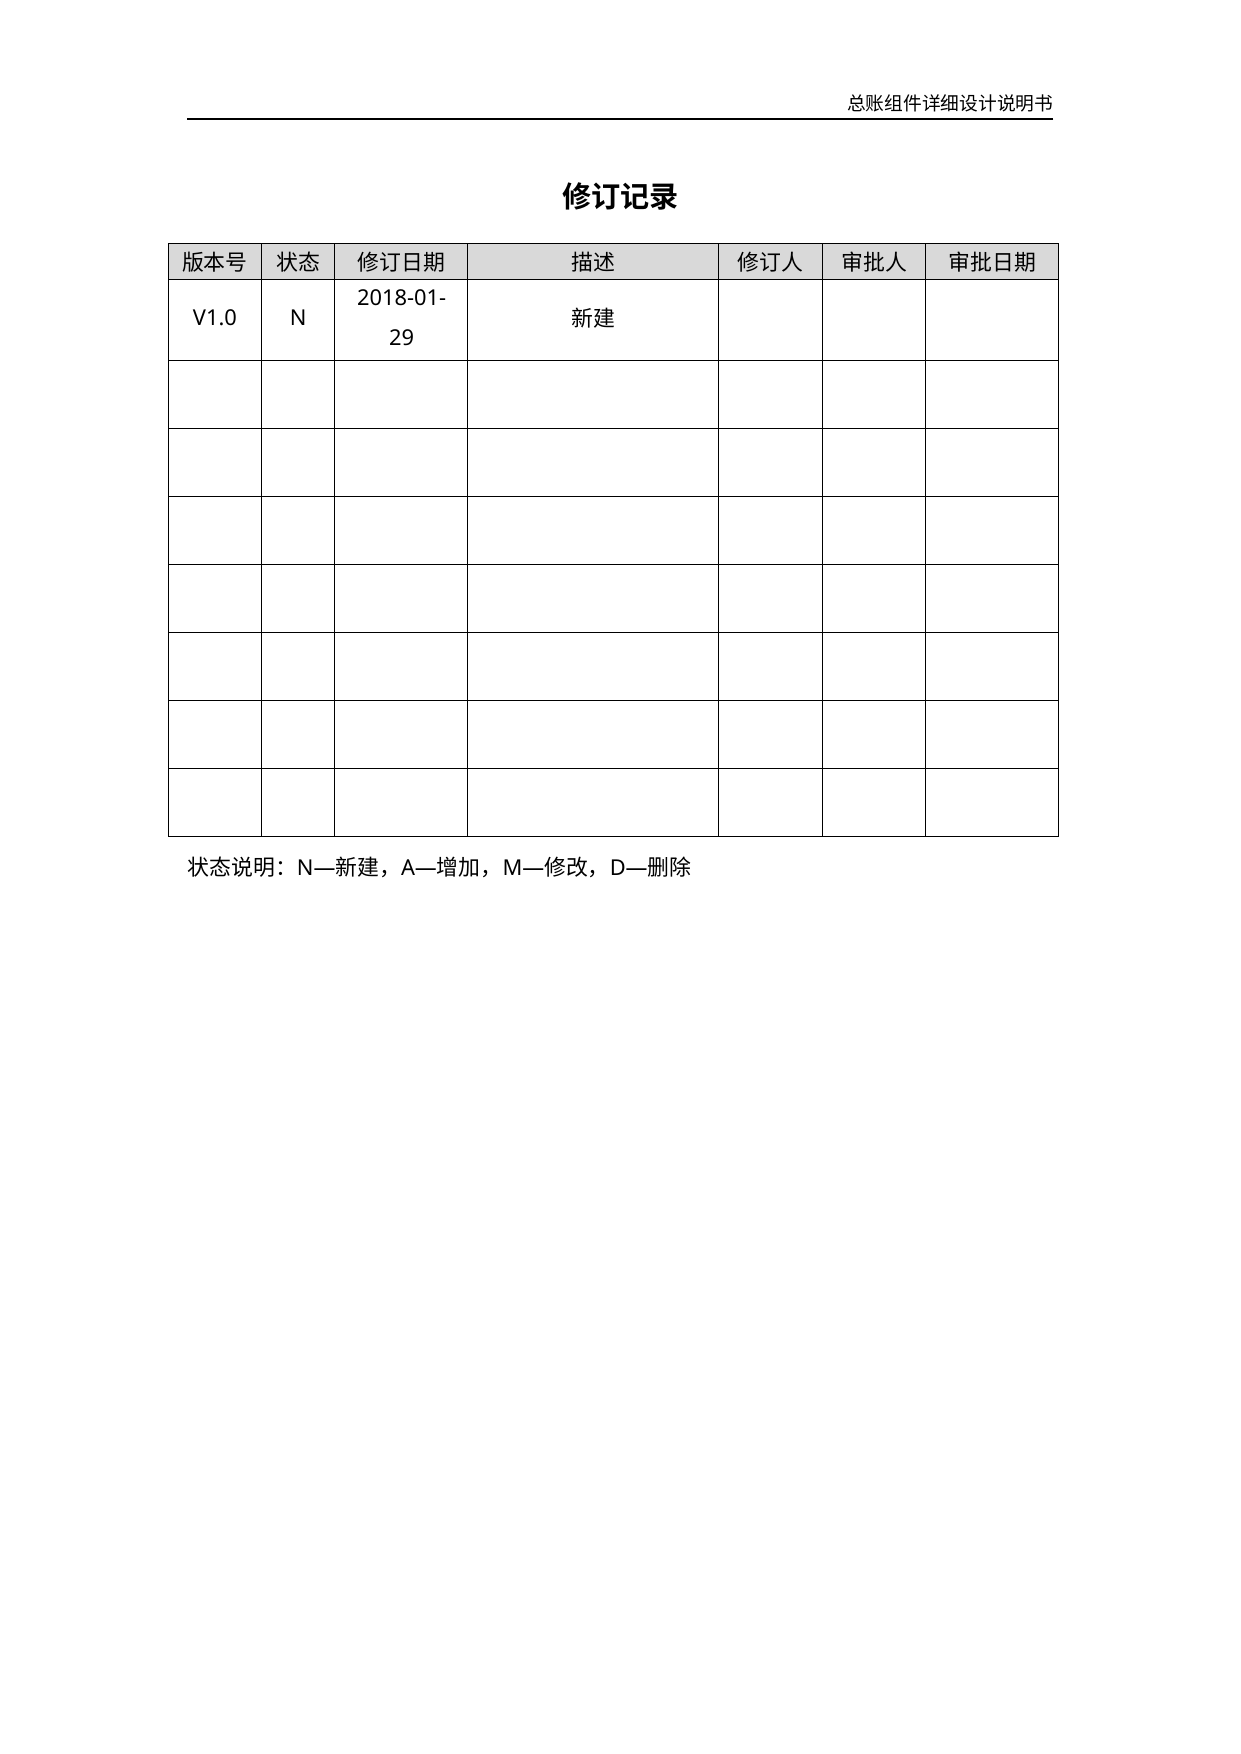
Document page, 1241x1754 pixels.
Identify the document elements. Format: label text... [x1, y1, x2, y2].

table_cell [335, 361, 467, 428]
table_cell [468, 497, 718, 564]
table_cell [169, 769, 261, 836]
table_header 审批日期 [926, 244, 1058, 279]
table_cell [719, 769, 822, 836]
table_cell 新建 [468, 280, 718, 360]
table_cell [169, 429, 261, 496]
table_cell [468, 769, 718, 836]
table_cell [926, 633, 1058, 700]
table_cell [262, 497, 334, 564]
table_cell [719, 701, 822, 768]
table_cell [468, 701, 718, 768]
table_header 修订日期 [335, 244, 467, 279]
table_cell [719, 633, 822, 700]
table_cell [926, 769, 1058, 836]
table_cell [823, 769, 925, 836]
table_cell [335, 701, 467, 768]
table_cell [262, 701, 334, 768]
table_cell [719, 497, 822, 564]
table_cell [468, 633, 718, 700]
table_cell [169, 361, 261, 428]
table_header 版本号 [169, 244, 261, 279]
table_cell V1.0 [169, 280, 261, 360]
table_cell [823, 633, 925, 700]
table_cell [468, 361, 718, 428]
table_cell [719, 280, 822, 360]
table_cell [823, 280, 925, 360]
text 状态说明：N—新建，A—增加，M—修改，D—删除 [187, 849, 1053, 882]
table_header 描述 [468, 244, 718, 279]
table_cell [719, 361, 822, 428]
table_cell [262, 429, 334, 496]
table_header 审批人 [823, 244, 925, 279]
table_cell [926, 701, 1058, 768]
table_cell [926, 280, 1058, 360]
table_cell [926, 429, 1058, 496]
table_cell [926, 361, 1058, 428]
table_header 状态 [262, 244, 334, 279]
table_cell [335, 769, 467, 836]
table_cell [169, 497, 261, 564]
table_cell [262, 769, 334, 836]
table_cell [335, 565, 467, 632]
table_cell [719, 429, 822, 496]
table_cell [926, 565, 1058, 632]
table_cell [169, 701, 261, 768]
table_cell [823, 429, 925, 496]
table_cell [823, 701, 925, 768]
text 修订记录 [187, 162, 1053, 227]
table_cell [169, 565, 261, 632]
table_cell [823, 361, 925, 428]
table_cell [335, 429, 467, 496]
table_cell 2018-01-29 [335, 280, 467, 360]
table_cell [262, 361, 334, 428]
table_cell [468, 429, 718, 496]
table_header 修订人 [719, 244, 822, 279]
table_cell [262, 565, 334, 632]
table_cell [468, 565, 718, 632]
table_cell [823, 497, 925, 564]
table_cell [823, 565, 925, 632]
table_cell [169, 633, 261, 700]
table_cell [335, 497, 467, 564]
table_cell [926, 497, 1058, 564]
table_cell [719, 565, 822, 632]
table_cell N [262, 280, 334, 360]
table_cell [335, 633, 467, 700]
table_cell [262, 633, 334, 700]
